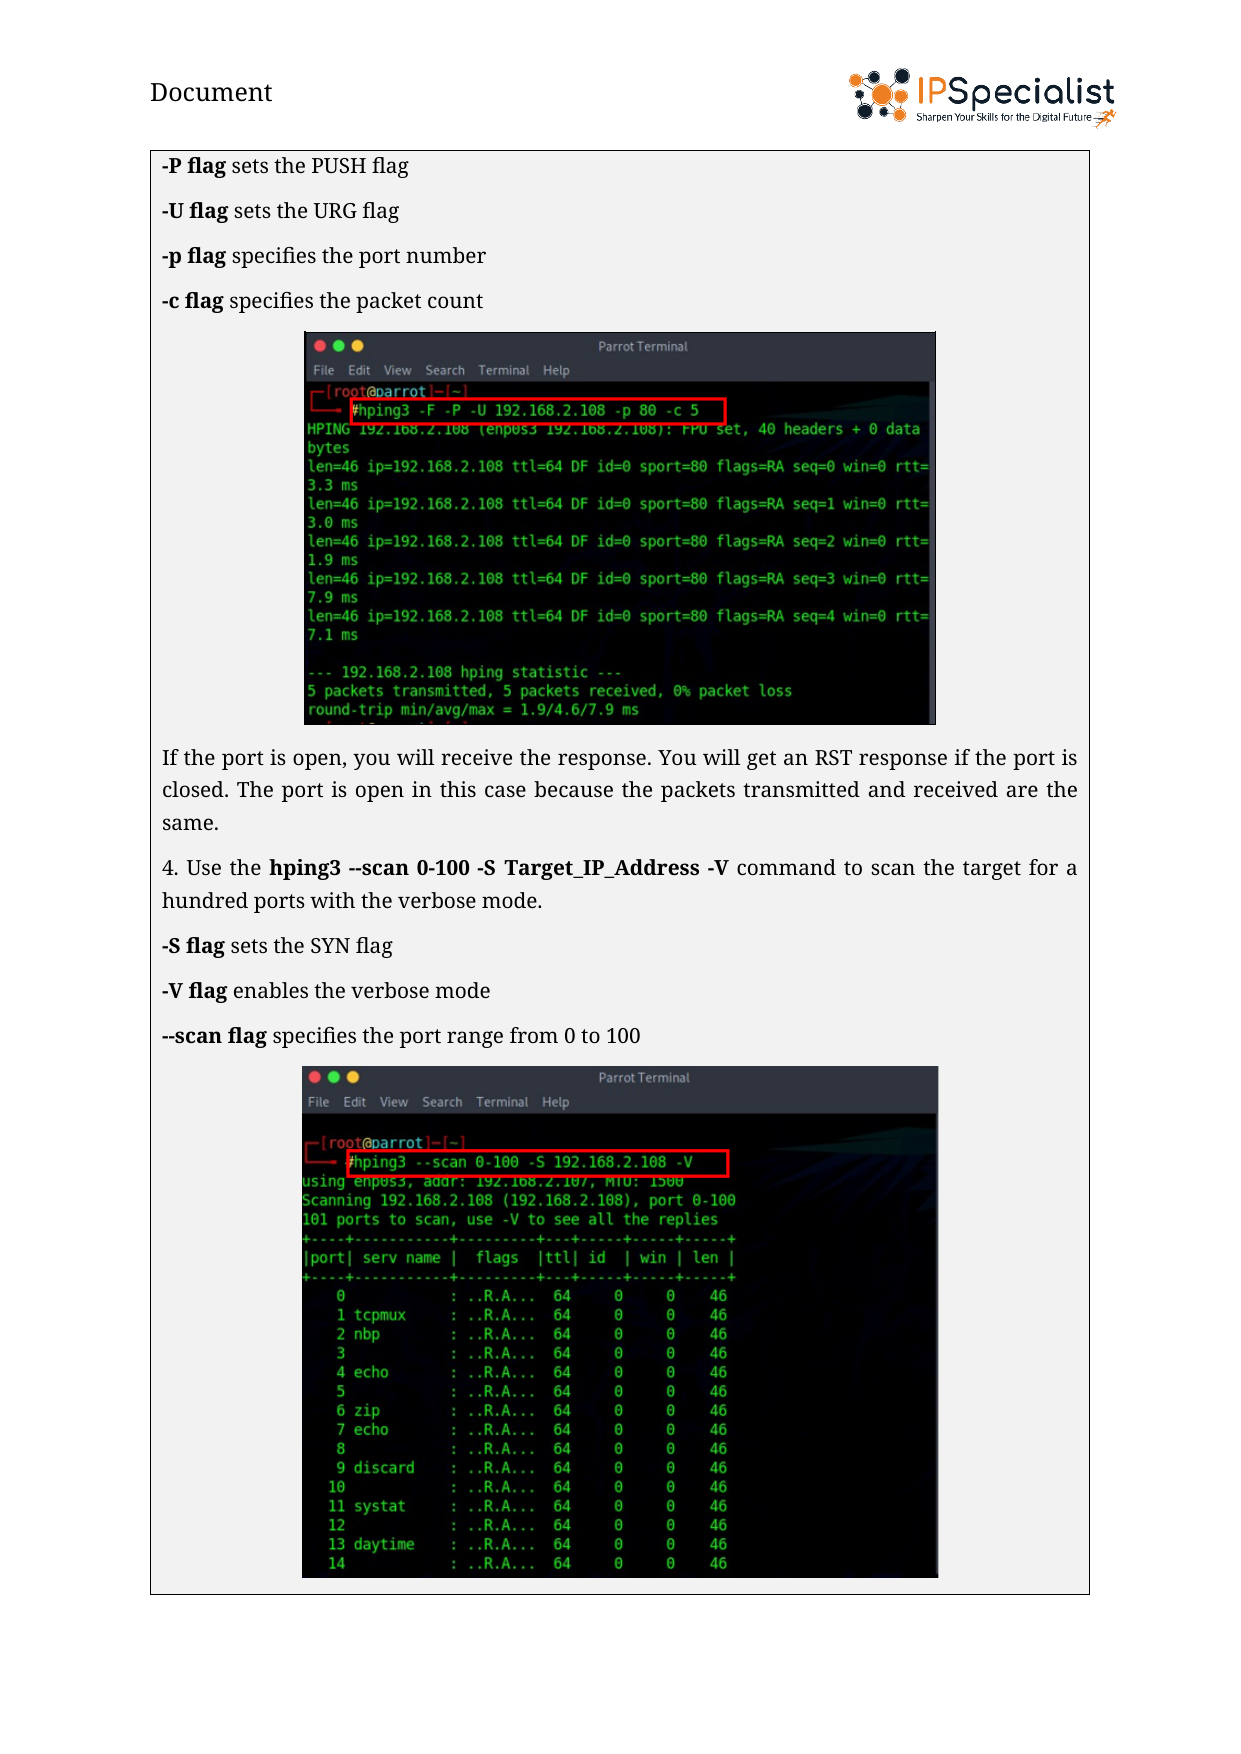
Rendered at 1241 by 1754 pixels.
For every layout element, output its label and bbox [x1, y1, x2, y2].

picture [843, 54, 1121, 136]
table_header [151, 151, 1089, 1594]
picture [302, 1066, 939, 1578]
picture [306, 333, 935, 724]
